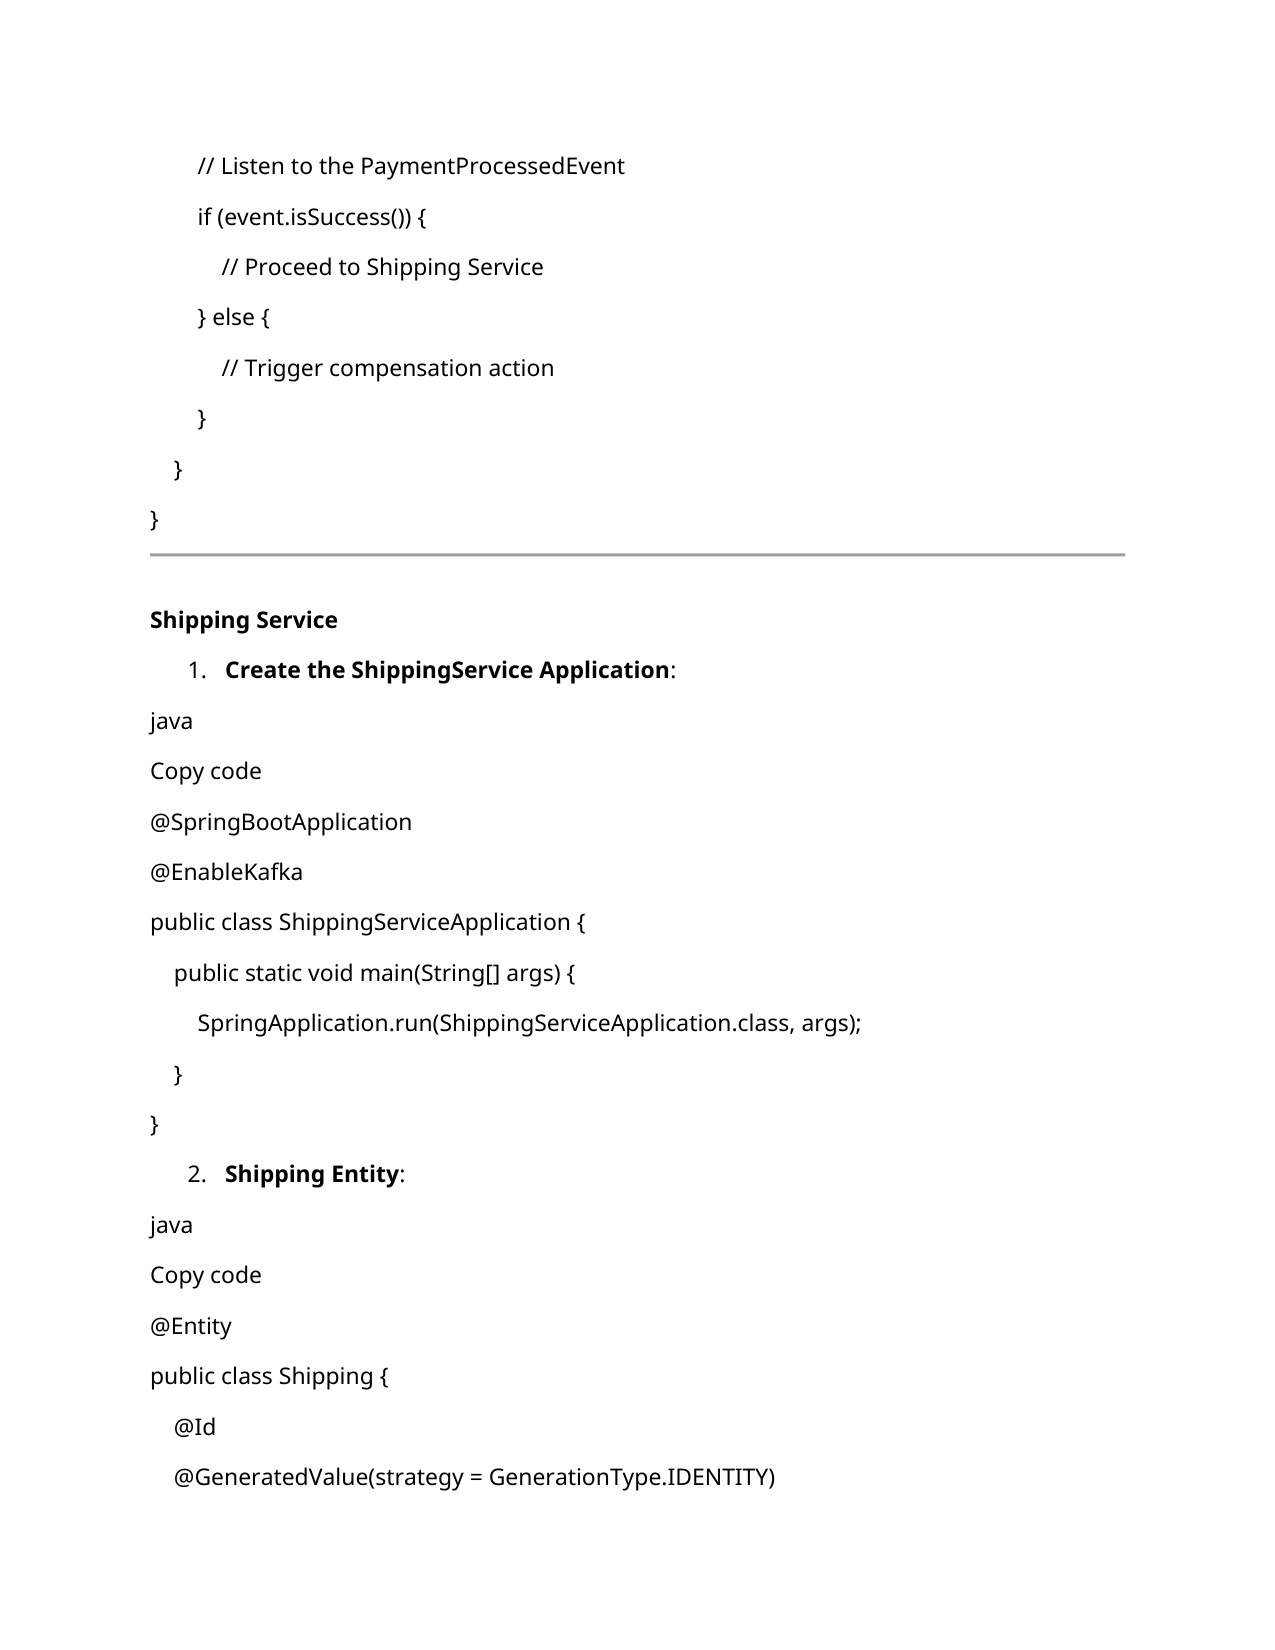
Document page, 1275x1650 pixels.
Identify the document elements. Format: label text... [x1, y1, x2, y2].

text } else { [150, 301, 1125, 332]
text @GeneratedValue(strategy = GenerationType.IDENTITY) [150, 1461, 1125, 1492]
text } [150, 452, 1125, 484]
text Copy code [150, 755, 1125, 786]
list Create the ShippingService Application: [187, 654, 1125, 685]
text } [150, 503, 1125, 534]
text java [150, 704, 1125, 736]
text @Id [150, 1410, 1125, 1442]
text // Proceed to Shipping Service [150, 251, 1125, 282]
text SpringApplication.run(ShippingServiceApplication.class, args); [150, 1007, 1125, 1038]
text java [150, 1209, 1125, 1240]
list Shipping Entity: [187, 1158, 1125, 1189]
text Shipping Service [150, 604, 1125, 635]
text @SpringBootApplication [150, 805, 1125, 837]
text Copy code [150, 1259, 1125, 1290]
text public static void main(String[] args) { [150, 957, 1125, 988]
text } [150, 1108, 1125, 1139]
text } [150, 402, 1125, 433]
text // Trigger compensation action [150, 352, 1125, 383]
text @Entity [150, 1309, 1125, 1341]
text public class ShippingServiceApplication { [150, 906, 1125, 937]
text public class Shipping { [150, 1360, 1125, 1391]
text // Listen to the PaymentProcessedEvent [150, 150, 1125, 181]
text if (event.isSuccess()) { [150, 200, 1125, 232]
text @EnableKafka [150, 856, 1125, 887]
text } [150, 1057, 1125, 1089]
